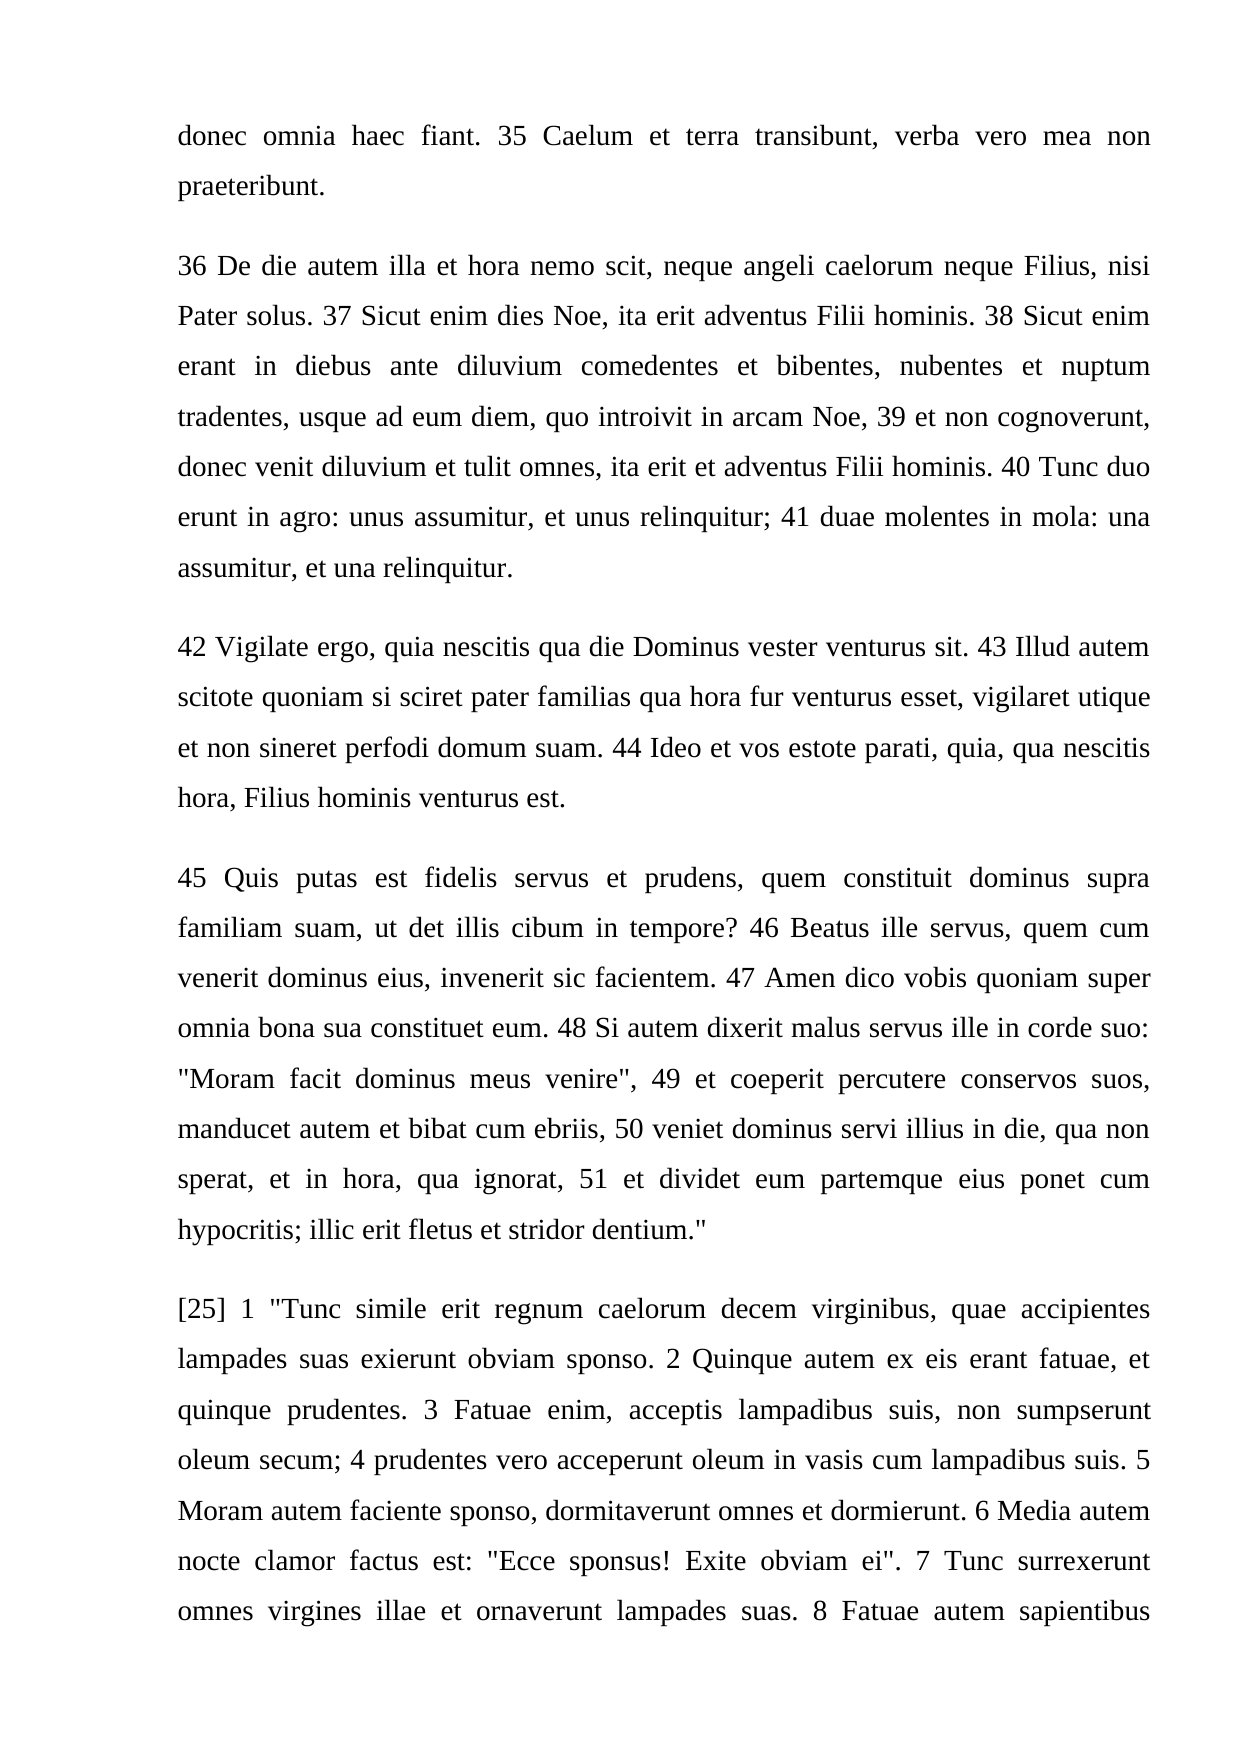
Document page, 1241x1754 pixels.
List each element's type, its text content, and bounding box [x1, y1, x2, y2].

text 42 Vigilate ergo, quia nescitis qua die Dominus vester venturus sit. 43 Illud autem scitote quoniam si sciret pater familias qua hora fur venturus esset, vigilaret utique et non sineret perfodi domum suam. 44 Ideo et vos estote parati, quia, qua nescitis hora, Filius hominis venturus est. [177, 629, 1152, 814]
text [177, 1291, 1152, 1627]
text 45 Quis putas est fidelis servus et prudens, quem constituit dominus supra familiam suam, ut det illis cibum in tempore? 46 Beatus ille servus, quem cum venerit dominus eius, invenerit sic facientem. 47 Amen dico vobis quoniam super omnia bona sua constituet eum. 48 Si autem dixerit malus servus ille in corde suo: "Moram facit dominus meus venire", 49 et coeperit percutere conservos suos, manducet autem et bibat cum ebriis, 50 veniet dominus servi illius in die, qua non sperat, et in hora, qua ignorat, 51 et dividet eum partemque eius ponet cum hypocritis; illic erit fletus et stridor dentium." [177, 860, 1152, 1245]
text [177, 118, 1152, 202]
text 36 De die autem illa et hora nemo scit, neque angeli caelorum neque Filius, nisi Pater solus. 37 Sicut enim dies Noe, ita erit adventus Filii hominis. 38 Sicut enim erant in diebus ante diluvium comedentes et bibentes, nubentes et nuptum tradentes, usque ad eum diem, quo introivit in arcam Noe, 39 et non cognoverunt, donec venit diluvium et tulit omnes, ita erit et adventus Filii hominis. 40 Tunc duo erunt in agro: unus assumitur, et unus relinquitur; 41 duae molentes in mola: una assumitur, et una relinquitur. [177, 248, 1152, 583]
